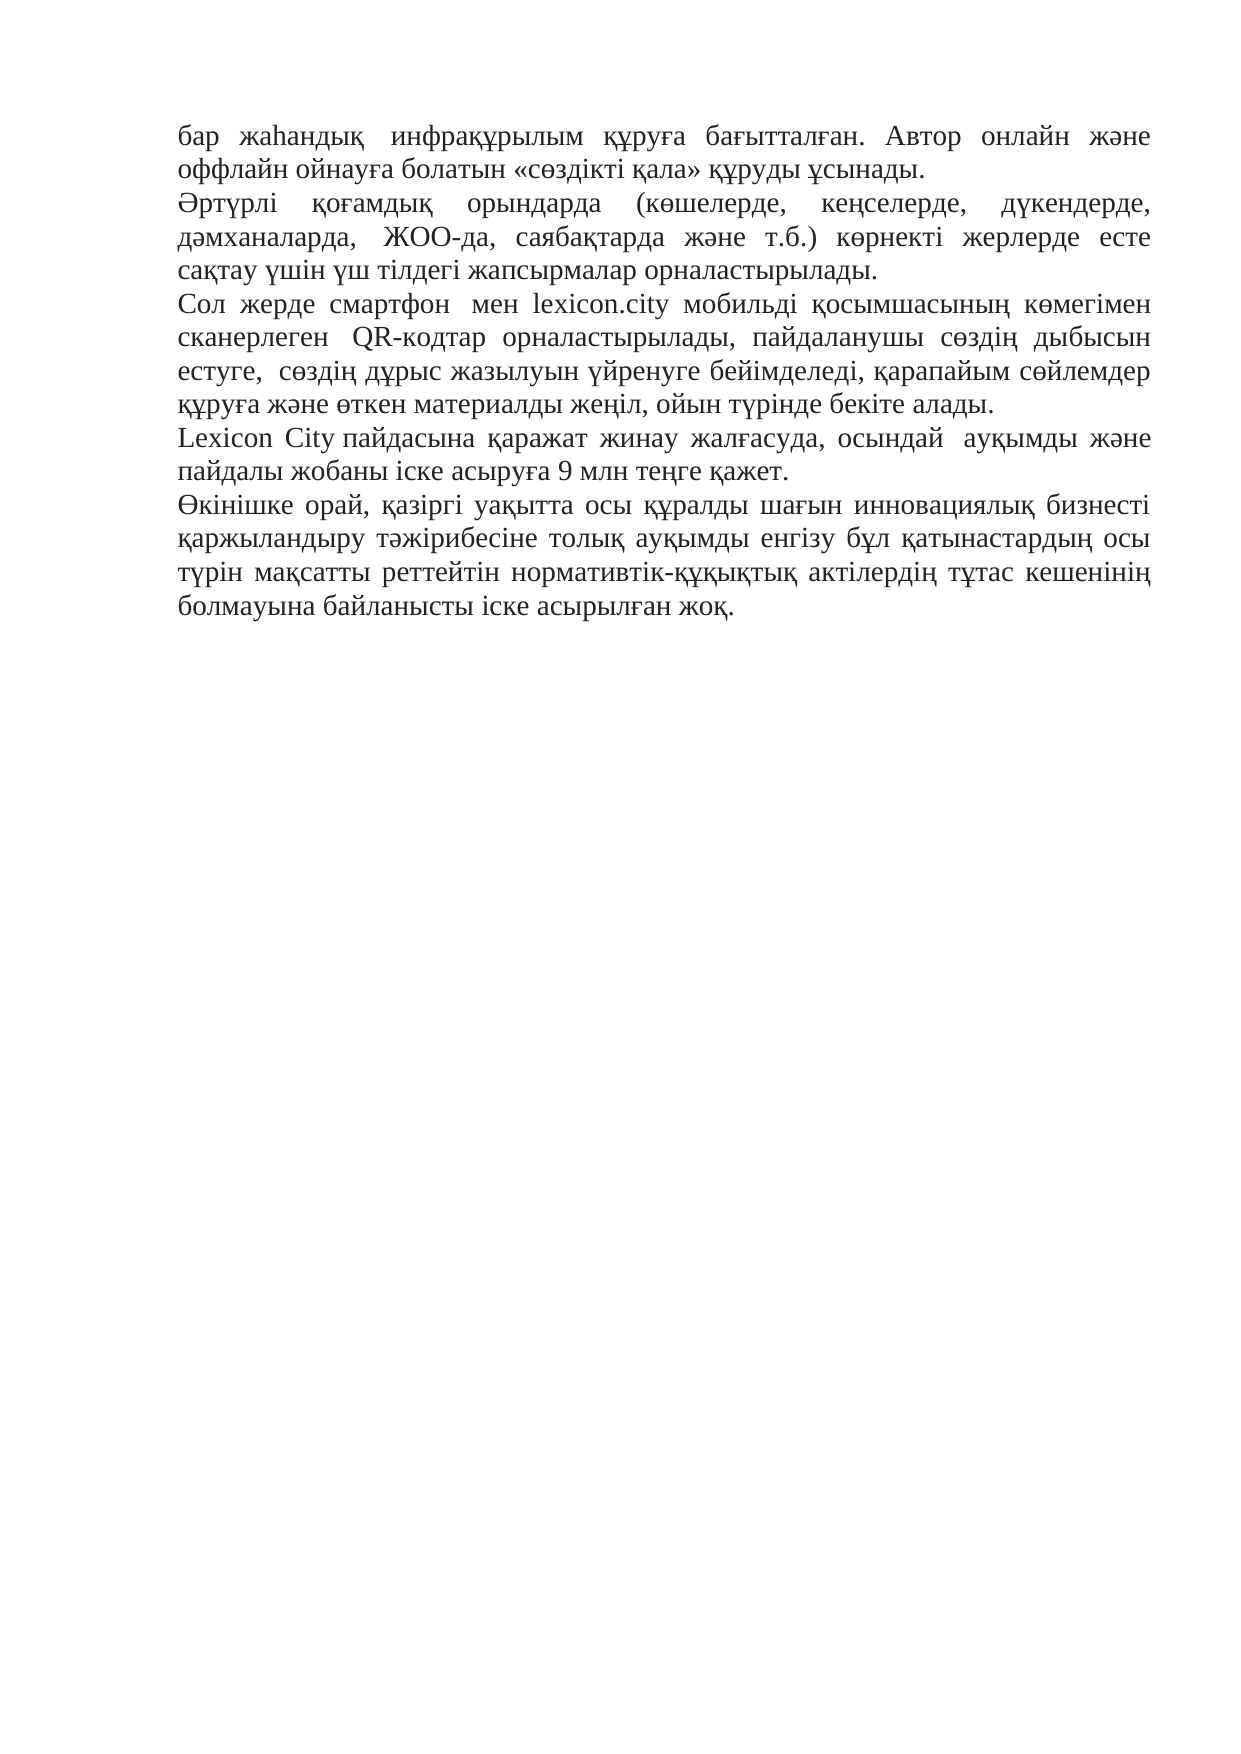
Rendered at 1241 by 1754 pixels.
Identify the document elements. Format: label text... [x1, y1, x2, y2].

text Сол жерде смартфон мен lexicon.city мобильді қосымшасының көмегімен сканерлеген QR-кодтар орналастырылады, пайдаланушы сөздің дыбысын естуге, сөздің дұрыс жазылуын үйренуге бейімделеді, қарапайым сөйлемдер құруға және өткен материалды жеңіл, ойын түрінде бекіте алады. [177, 286, 1152, 420]
text Lexicon City пайдасына қаражат жинау жалғасуда, осындай ауқымды және пайдалы жобаны іске асыруға 9 млн теңге қажет. [177, 420, 1152, 487]
text Әртүрлі қоғамдық орындарда (көшелерде, кеңселерде, дүкендерде, дәмханаларда, ЖОО-да, саябақтарда және т.б.) көрнекті жерлерде есте сақтау үшін үш тілдегі жапсырмалар орналастырылады. [177, 185, 1152, 286]
text Өкінішке орай, қазіргі уақытта осы құралды шағын инновациялық бизнесті қаржыландыру тәжірибесіне толық ауқымды енгізу бұл қатынастардың осы түрін мақсатты реттейтін нормативтік-құқықтық актілердің тұтас кешенінің болмауына байланысты іске асырылған жоқ. [177, 487, 1152, 621]
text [177, 118, 1152, 185]
